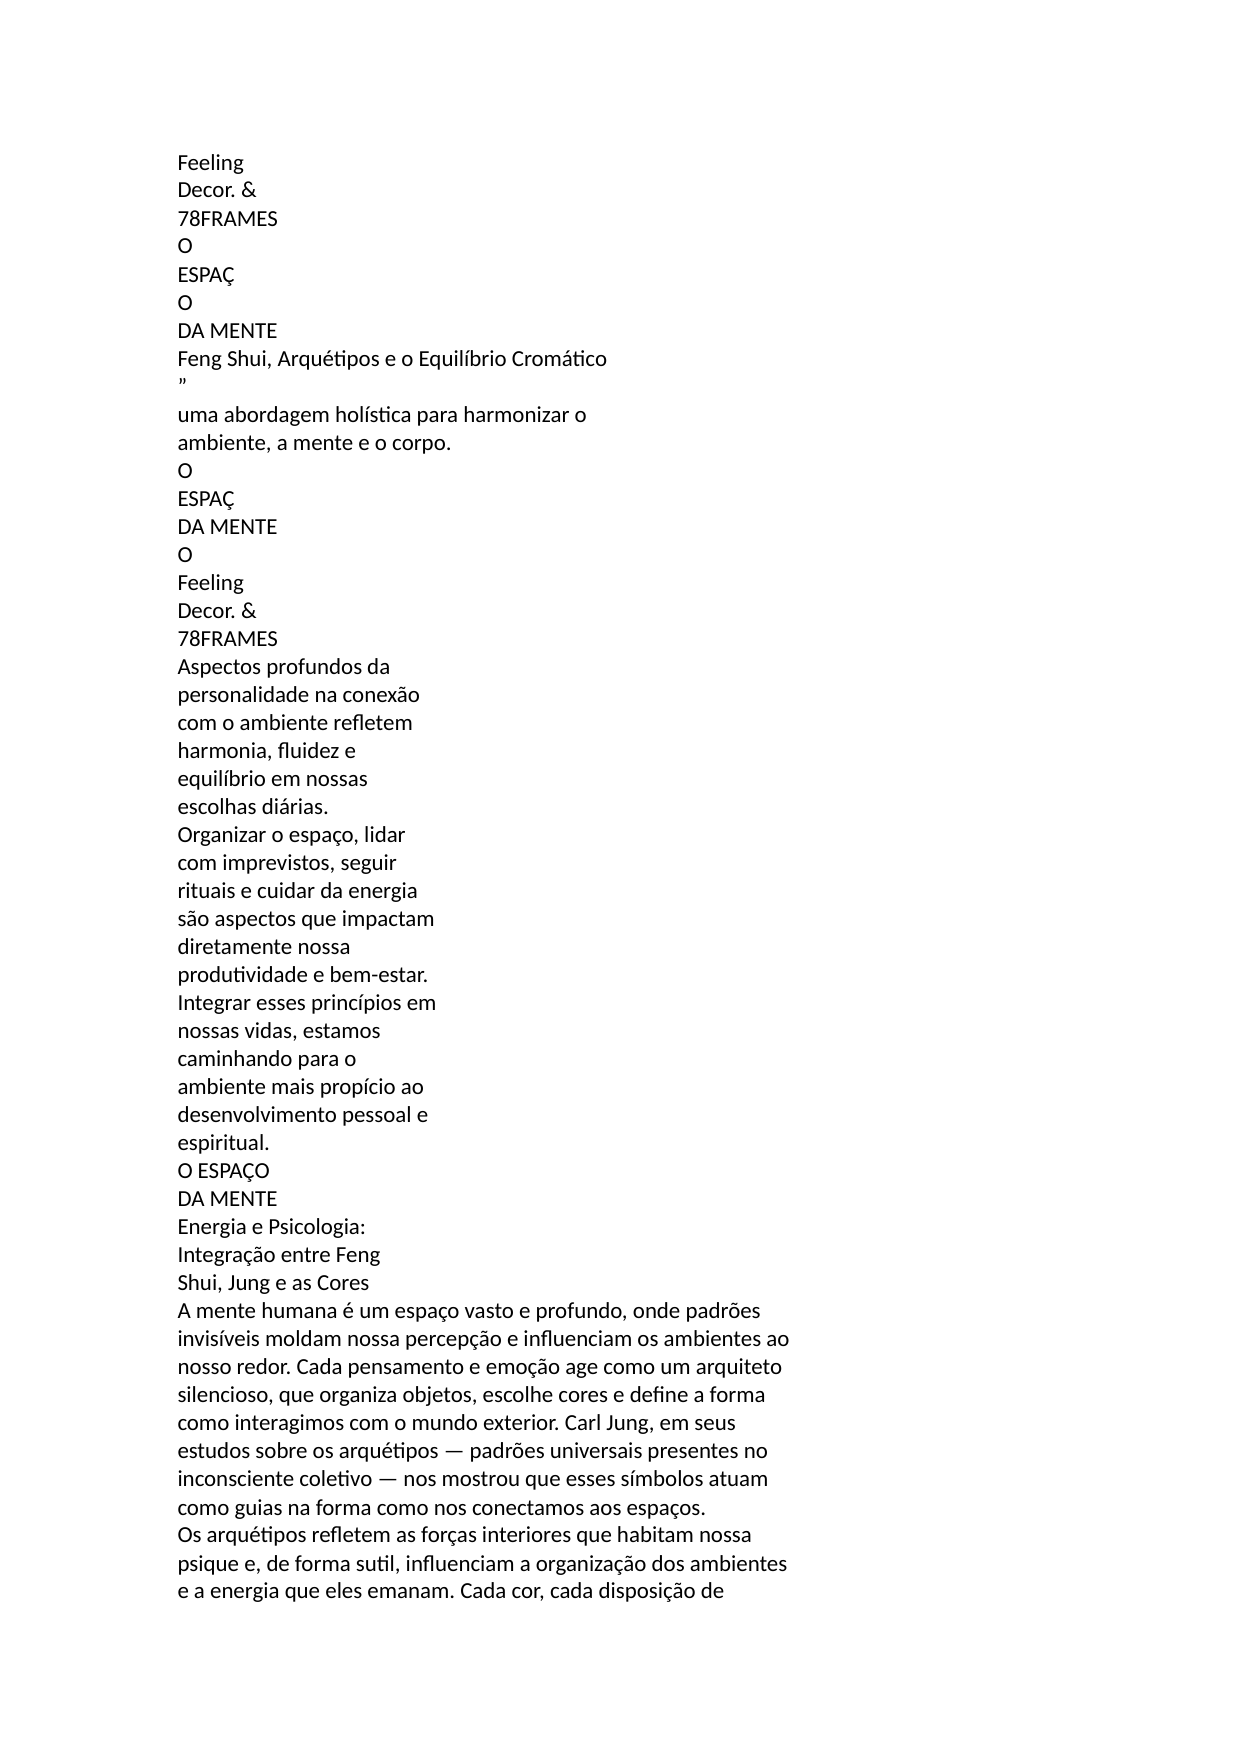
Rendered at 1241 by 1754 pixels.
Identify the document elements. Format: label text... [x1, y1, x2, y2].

text Decor. & [177, 176, 1063, 204]
text nosso redor. Cada pensamento e emoção age como um arquiteto [177, 1352, 1063, 1381]
text ambiente mais propício ao [177, 1072, 1063, 1100]
text Feeling [177, 568, 1063, 596]
text estudos sobre os arquétipos — padrões universais presentes no [177, 1437, 1063, 1464]
text DA MENTE [177, 316, 1063, 344]
text Integração entre Feng [177, 1240, 1063, 1268]
text O ESPAÇO [177, 1156, 1063, 1184]
text ambiente, a mente e o corpo. [177, 428, 1063, 456]
text Organizar o espaço, lidar [177, 820, 1063, 848]
text inconsciente coletivo — nos mostrou que esses símbolos atuam [177, 1464, 1063, 1493]
text nossas vidas, estamos [177, 1016, 1063, 1044]
text Integrar esses princípios em [177, 988, 1063, 1016]
text com imprevistos, seguir [177, 848, 1063, 876]
text são aspectos que impactam [177, 904, 1063, 932]
text silencioso, que organiza objetos, escolhe cores e define a forma [177, 1381, 1063, 1408]
text Energia e Psicologia: [177, 1212, 1063, 1240]
text equilíbrio em nossas [177, 764, 1063, 792]
text como interagimos com o mundo exterior. Carl Jung, em seus [177, 1408, 1063, 1437]
text espiritual. [177, 1128, 1063, 1156]
text O [177, 288, 1063, 316]
text O [177, 540, 1063, 568]
text ESPAÇ [177, 260, 1063, 288]
text 78FRAMES [177, 204, 1063, 232]
text com o ambiente refletem [177, 708, 1063, 736]
text 78FRAMES [177, 624, 1063, 652]
text rituais e cuidar da energia [177, 876, 1063, 904]
text e a energia que eles emanam. Cada cor, cada disposição de [177, 1577, 1063, 1605]
text ESPAÇ [177, 484, 1063, 512]
text harmonia, fluidez e [177, 736, 1063, 764]
text caminhando para o [177, 1044, 1063, 1072]
text Shui, Jung e as Cores [177, 1268, 1063, 1296]
text diretamente nossa [177, 932, 1063, 960]
text O [177, 232, 1063, 260]
text O [177, 456, 1063, 484]
text produtividade e bem-estar. [177, 960, 1063, 988]
text ” [177, 372, 1063, 400]
text DA MENTE [177, 1184, 1063, 1212]
text A mente humana é um espaço vasto e profundo, onde padrões [177, 1296, 1063, 1324]
text Decor. & [177, 596, 1063, 624]
text uma abordagem holística para harmonizar o [177, 400, 1063, 428]
text Aspectos profundos da [177, 652, 1063, 680]
text personalidade na conexão [177, 680, 1063, 708]
text escolhas diárias. [177, 792, 1063, 820]
text como guias na forma como nos conectamos aos espaços. [177, 1493, 1063, 1521]
text Feng Shui, Arquétipos e o Equilíbrio Cromático [177, 344, 1063, 372]
text Feeling [177, 148, 1063, 176]
text Os arquétipos refletem as forças interiores que habitam nossa [177, 1521, 1063, 1549]
text psique e, de forma sutil, influenciam a organização dos ambientes [177, 1549, 1063, 1577]
text DA MENTE [177, 512, 1063, 540]
text invisíveis moldam nossa percepção e influenciam os ambientes ao [177, 1324, 1063, 1352]
text desenvolvimento pessoal e [177, 1100, 1063, 1128]
